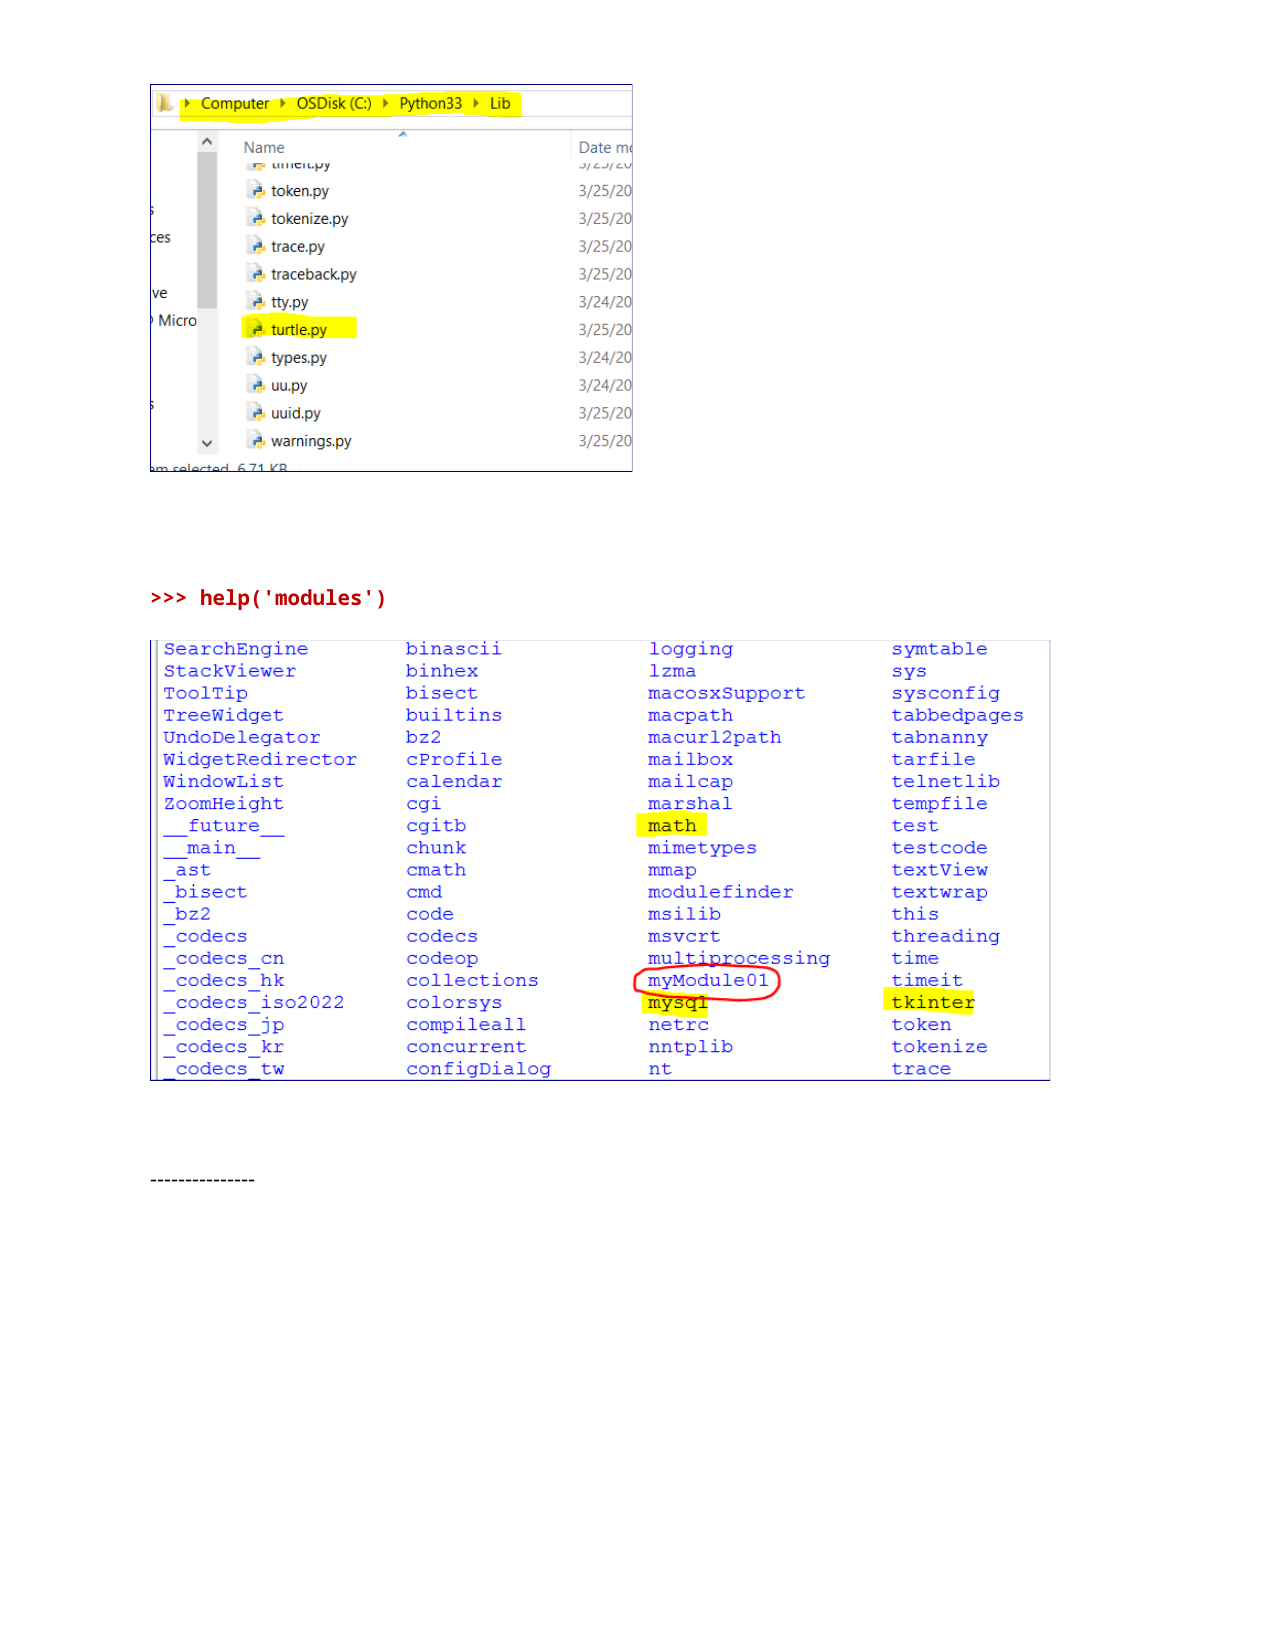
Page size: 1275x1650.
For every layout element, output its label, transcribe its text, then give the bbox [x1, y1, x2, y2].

text --------------- [150, 1165, 1125, 1193]
picture [150, 640, 1050, 1081]
picture [150, 84, 633, 472]
text >>> help('modules') [150, 583, 1125, 612]
